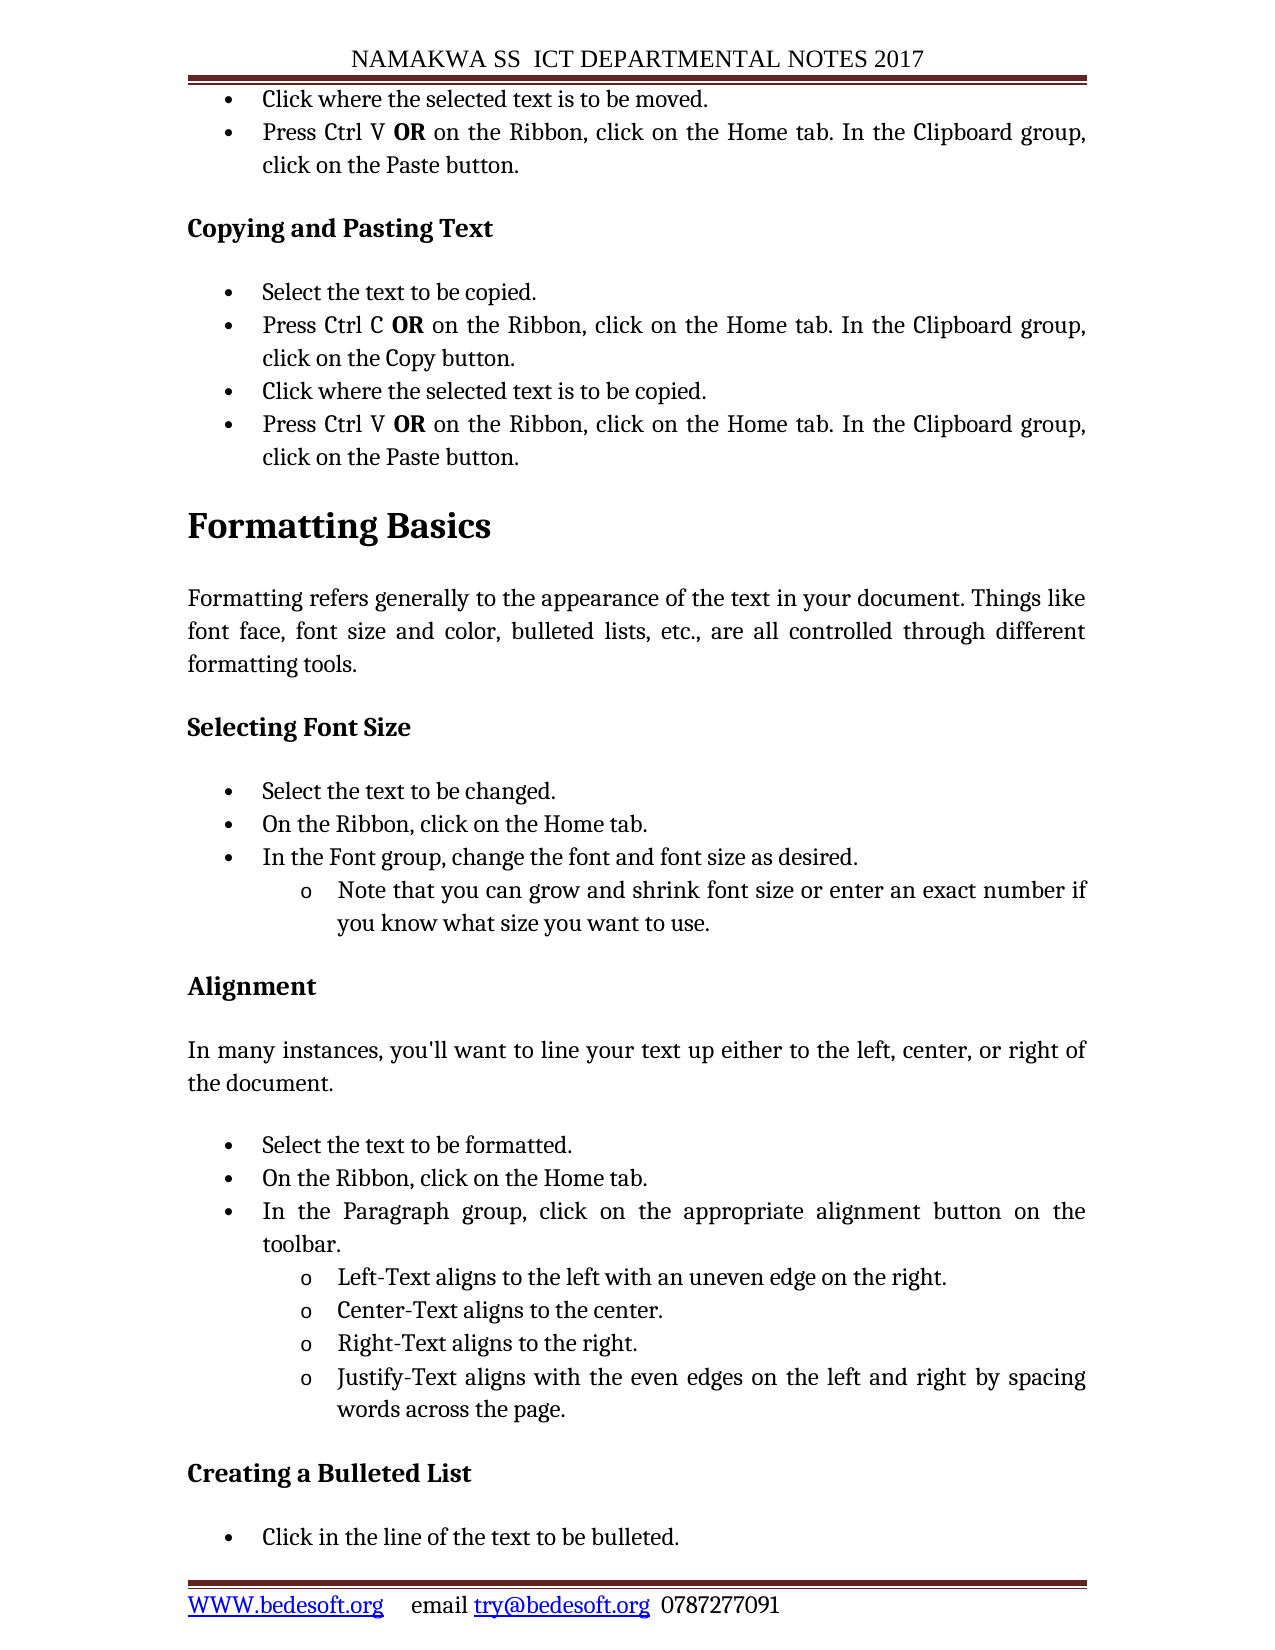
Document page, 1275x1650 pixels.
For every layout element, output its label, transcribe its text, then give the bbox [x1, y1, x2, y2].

list Press Ctrl V OR on the Ribbon, click on the Home tab. In the Clipboard group, click on the Paste button. [225, 118, 1087, 179]
subtitle Selecting Font Size [187, 712, 1087, 743]
list Select the text to be formatted. [225, 1131, 1087, 1160]
subtitle Copying and Pasting Text [187, 213, 1087, 244]
list Center-Text aligns to the center. [300, 1296, 1087, 1325]
list Press Ctrl C OR on the Ribbon, click on the Home tab. In the Clipboard group, click on the Copy button. [225, 311, 1087, 372]
list Left-Text aligns to the left with an uneven edge on the right. [300, 1263, 1087, 1292]
subtitle Alignment [187, 971, 1087, 1002]
subtitle Creating a Bulleted List [187, 1458, 1087, 1489]
list Press Ctrl V OR on the Ribbon, click on the Home tab. In the Clipboard group, click on the Paste button. [225, 410, 1087, 472]
list In the Paragraph group, click on the appropriate alignment button on the toolbar. [225, 1197, 1087, 1259]
list Click where the selected text is to be copied. [225, 377, 1087, 406]
list On the Ribbon, click on the Home tab. [225, 1164, 1087, 1193]
list Click in the line of the text to be bulleted. [225, 1522, 1087, 1551]
list Right-Text aligns to the right. [300, 1329, 1087, 1358]
list On the Ribbon, click on the Home tab. [225, 810, 1087, 839]
list In the Font group, change the font and font size as desired. [225, 843, 1087, 872]
list Select the text to be copied. [225, 278, 1087, 306]
list Justify-Text aligns with the even edges on the left and right by spacing words across the page. [300, 1362, 1087, 1424]
list Click where the selected text is to be moved. [225, 85, 1087, 113]
list Select the text to be changed. [225, 777, 1087, 806]
text Formatting refers generally to the appearance of the text in your document. Things like font face, font size and color, bulleted lists, etc., are all controlled through different formatting tools. [187, 584, 1087, 678]
list Note that you can grow and shrink font size or enter an exact number if you know what size you want to use. [300, 876, 1087, 938]
text In many instances, you'll want to line your text up either to the left, center, or right of the document. [187, 1036, 1087, 1098]
subtitle Formatting Basics [187, 505, 1087, 548]
